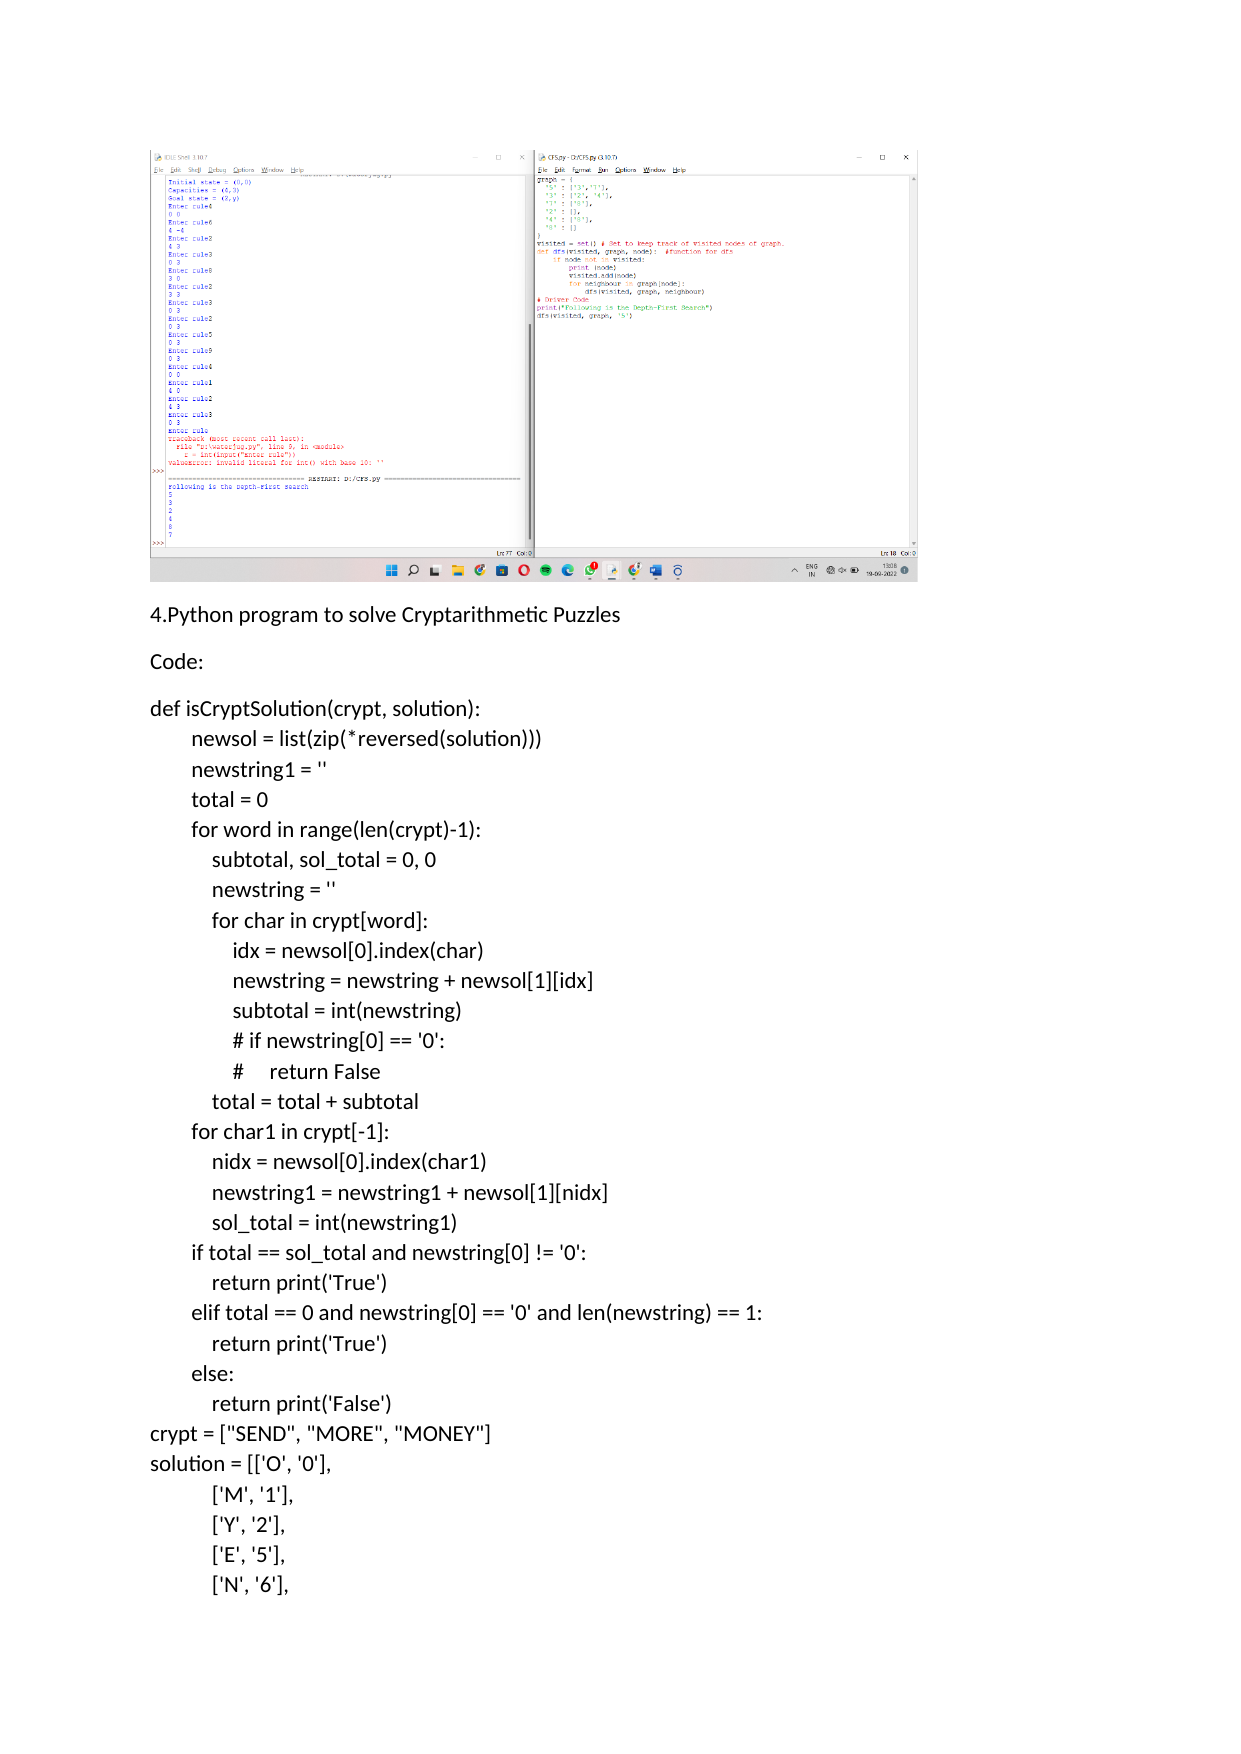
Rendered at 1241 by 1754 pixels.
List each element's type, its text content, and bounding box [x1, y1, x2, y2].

text def isCryptSolution(crypt, solution): [150, 694, 1090, 722]
text for char1 in crypt[-1]: [150, 1117, 1090, 1145]
text subtotal = int(newstring) [150, 996, 1090, 1024]
text newstring1 = newstring1 + newsol[1][nidx] [150, 1178, 1090, 1206]
text 4.Python program to solve Cryptarithmetic Puzzles [150, 601, 1090, 629]
text subtotal, sol_total = 0, 0 [150, 845, 1090, 873]
text newstring1 = '' [150, 755, 1090, 783]
text ['M', '1'], [150, 1480, 1090, 1508]
text return print('False') [150, 1389, 1090, 1417]
text return print('True') [150, 1268, 1090, 1296]
text total = total + subtotal [150, 1087, 1090, 1115]
text newstring = newstring + newsol[1][idx] [150, 966, 1090, 994]
text return print('True') [150, 1329, 1090, 1357]
text solution = [['O', '0'], [150, 1449, 1090, 1478]
text for char in crypt[word]: [150, 906, 1090, 934]
text elif total == 0 and newstring[0] == '0' and len(newstring) == 1: [150, 1298, 1090, 1327]
text Code: [150, 647, 1090, 676]
text if total == sol_total and newstring[0] != '0': [150, 1238, 1090, 1266]
text total = 0 [150, 785, 1090, 813]
text else: [150, 1359, 1090, 1387]
text idx = newsol[0].index(char) [150, 936, 1090, 964]
text ['N', '6'], [150, 1570, 1090, 1598]
picture [150, 150, 918, 582]
text # if newstring[0] == '0': [150, 1027, 1090, 1055]
text ['Y', '2'], [150, 1510, 1090, 1538]
text newstring = '' [150, 876, 1090, 904]
text sol_total = int(newstring1) [150, 1208, 1090, 1236]
text # return False [150, 1057, 1090, 1085]
text ['E', '5'], [150, 1540, 1090, 1568]
text for word in range(len(crypt)-1): [150, 815, 1090, 843]
text newsol = list(zip(*reversed(solution))) [150, 724, 1090, 753]
text nidx = newsol[0].index(char1) [150, 1147, 1090, 1176]
text crypt = ["SEND", "MORE", "MONEY"] [150, 1419, 1090, 1447]
